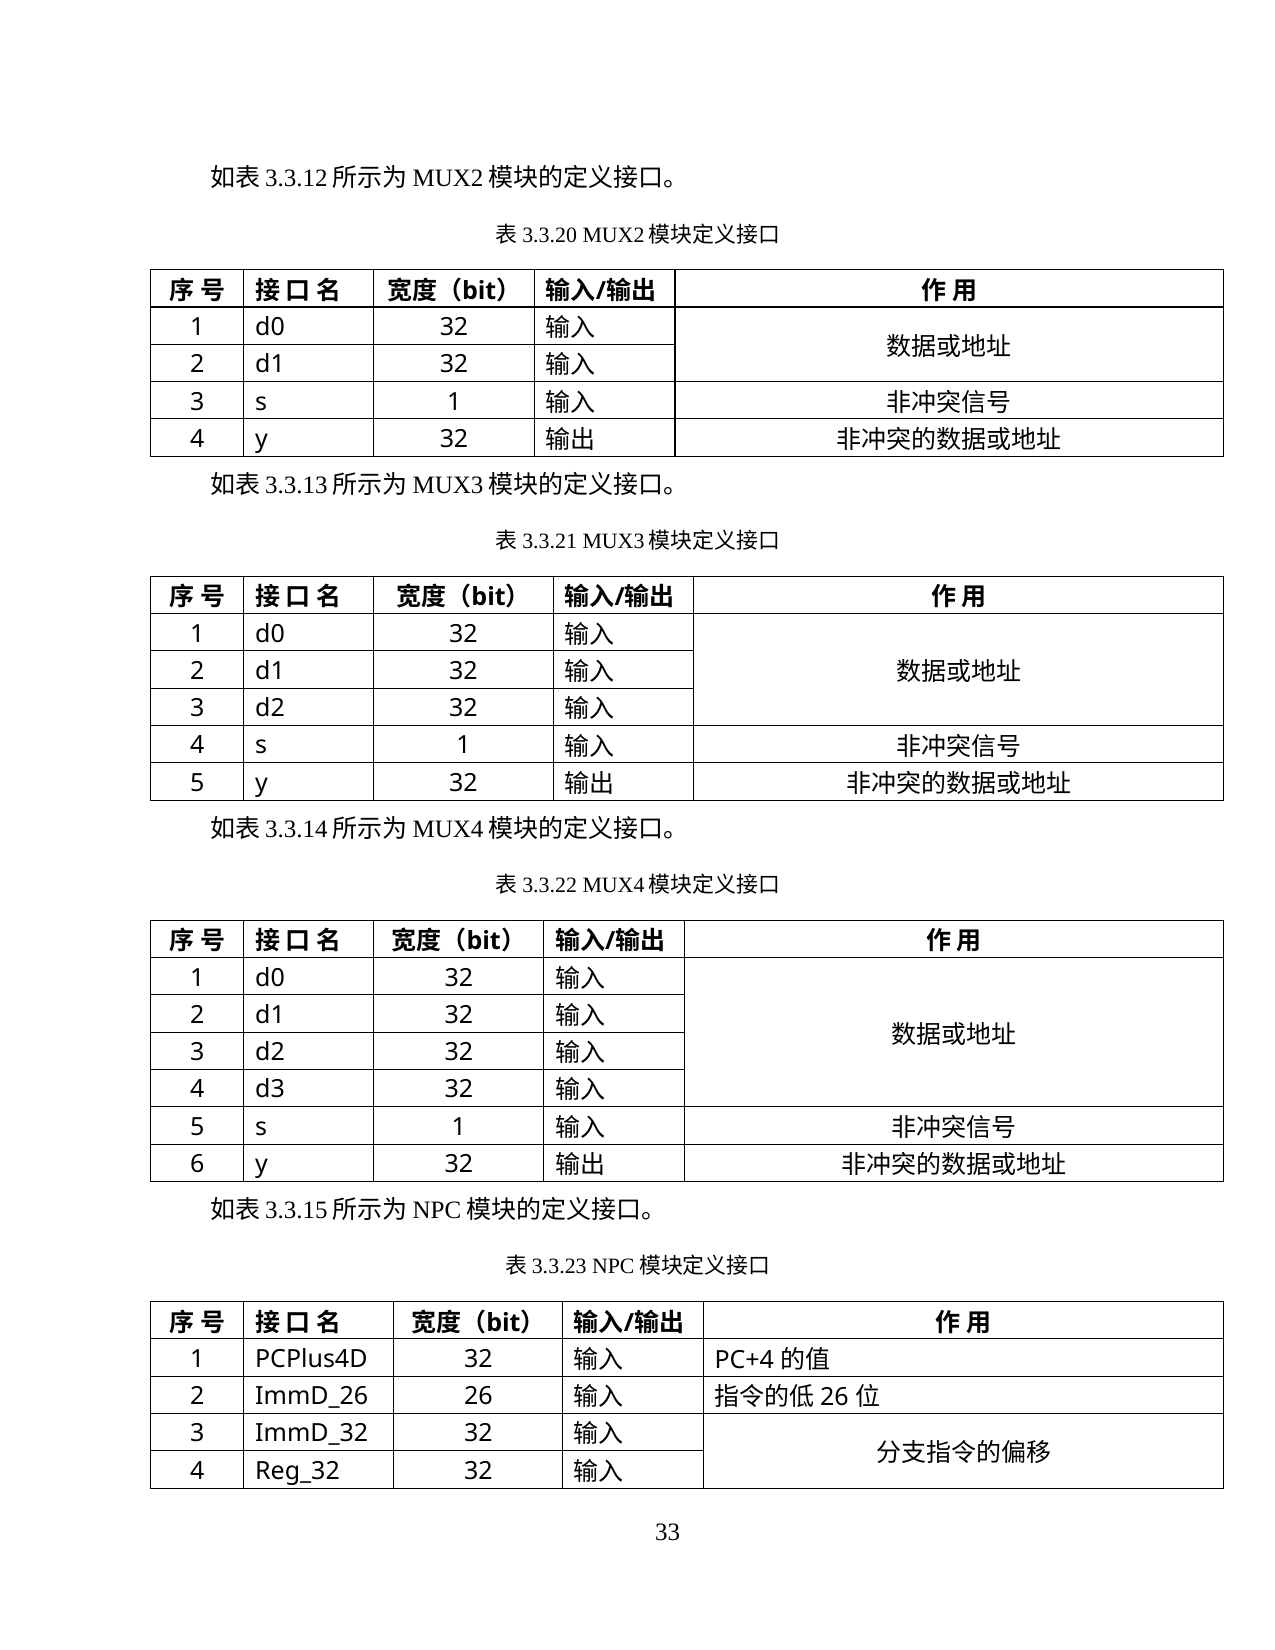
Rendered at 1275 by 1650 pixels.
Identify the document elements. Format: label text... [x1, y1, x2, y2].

table_cell d0 [244, 614, 373, 650]
table_header 序 号 [151, 270, 243, 306]
table_cell d1 [244, 345, 373, 381]
table_header 作 用 [676, 270, 1223, 306]
table_cell 2 [151, 651, 243, 688]
table_cell 3 [151, 382, 243, 418]
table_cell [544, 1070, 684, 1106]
table_header 接 口 名 [244, 577, 373, 613]
table_cell 4 [151, 419, 243, 456]
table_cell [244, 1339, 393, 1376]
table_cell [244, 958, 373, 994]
text 如表3.3.13所示为MUX3模块的定义接口。 [150, 457, 1125, 502]
table_cell 32 [374, 651, 553, 688]
table_cell 1 [151, 614, 243, 650]
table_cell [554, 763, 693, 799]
table_cell 32 [374, 308, 534, 344]
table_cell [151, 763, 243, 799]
table_header 输入/输出 [554, 577, 693, 613]
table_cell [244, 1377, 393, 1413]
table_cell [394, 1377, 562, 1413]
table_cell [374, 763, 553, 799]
table_cell 输入 [554, 651, 693, 688]
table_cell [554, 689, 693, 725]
table_cell 输入 [554, 614, 693, 650]
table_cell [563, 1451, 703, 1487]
table_cell y [244, 419, 373, 456]
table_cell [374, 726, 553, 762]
table_cell 非冲突的数据或地址 [676, 419, 1223, 456]
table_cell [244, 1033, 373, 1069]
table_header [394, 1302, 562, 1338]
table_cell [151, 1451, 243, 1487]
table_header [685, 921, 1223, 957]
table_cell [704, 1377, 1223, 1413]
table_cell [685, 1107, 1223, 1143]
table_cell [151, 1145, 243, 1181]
table_header 序 号 [151, 577, 243, 613]
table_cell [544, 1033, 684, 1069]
table_cell d0 [244, 308, 373, 344]
table_header 输入/输出 [535, 270, 674, 306]
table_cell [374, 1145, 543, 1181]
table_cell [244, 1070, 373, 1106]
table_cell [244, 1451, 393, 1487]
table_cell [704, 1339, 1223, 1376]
table_cell 输出 [535, 419, 674, 456]
table_cell 1 [374, 382, 534, 418]
table_cell 输入 [535, 345, 674, 381]
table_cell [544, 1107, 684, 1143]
table_cell 32 [374, 614, 553, 650]
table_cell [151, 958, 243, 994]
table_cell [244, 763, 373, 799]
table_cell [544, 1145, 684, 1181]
text 如表3.3.12所示为MUX2模块的定义接口。 [150, 150, 1125, 196]
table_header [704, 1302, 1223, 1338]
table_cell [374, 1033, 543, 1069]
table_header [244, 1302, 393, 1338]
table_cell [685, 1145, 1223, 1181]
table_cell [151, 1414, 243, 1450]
table_cell 32 [374, 345, 534, 381]
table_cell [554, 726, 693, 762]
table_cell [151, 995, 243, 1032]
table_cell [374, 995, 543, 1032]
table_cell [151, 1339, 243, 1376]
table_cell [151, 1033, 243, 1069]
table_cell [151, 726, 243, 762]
table_header 接 口 名 [244, 270, 373, 306]
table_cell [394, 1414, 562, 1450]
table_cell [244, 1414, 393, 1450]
table_cell s [244, 382, 373, 418]
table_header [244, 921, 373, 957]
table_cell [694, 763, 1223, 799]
table_header 作 用 [694, 577, 1223, 613]
table_cell d1 [244, 651, 373, 688]
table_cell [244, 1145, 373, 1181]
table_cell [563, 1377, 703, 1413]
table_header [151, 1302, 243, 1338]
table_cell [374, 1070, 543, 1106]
table_cell 数据或地址 [676, 308, 1223, 381]
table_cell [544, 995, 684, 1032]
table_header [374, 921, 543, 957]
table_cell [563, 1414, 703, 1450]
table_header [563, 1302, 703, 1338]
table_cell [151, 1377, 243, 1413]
text 如表3.3.14所示为MUX4模块的定义接口。 [150, 801, 1125, 846]
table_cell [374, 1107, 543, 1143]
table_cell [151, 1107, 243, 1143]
table_cell 输入 [535, 308, 674, 344]
text 如表3.3.15所示为NPC模块的定义接口。 [150, 1182, 1125, 1228]
table_cell 非冲突信号 [676, 382, 1223, 418]
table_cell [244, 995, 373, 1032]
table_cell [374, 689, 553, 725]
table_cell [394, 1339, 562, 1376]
table_cell 输入 [535, 382, 674, 418]
table_cell 数据或地址 [694, 614, 1223, 725]
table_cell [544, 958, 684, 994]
table_header 宽度（bit） [374, 270, 534, 306]
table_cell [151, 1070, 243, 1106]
table_cell 3 [151, 689, 243, 725]
table_cell 32 [374, 419, 534, 456]
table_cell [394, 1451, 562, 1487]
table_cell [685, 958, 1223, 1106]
table_cell 2 [151, 345, 243, 381]
table_cell 1 [151, 308, 243, 344]
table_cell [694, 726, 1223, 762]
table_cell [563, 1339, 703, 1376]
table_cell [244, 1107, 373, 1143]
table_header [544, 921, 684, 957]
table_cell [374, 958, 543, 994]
table_header 宽度（bit） [374, 577, 553, 613]
table_cell d2 [244, 689, 373, 725]
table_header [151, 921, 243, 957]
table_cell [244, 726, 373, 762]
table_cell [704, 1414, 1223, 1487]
